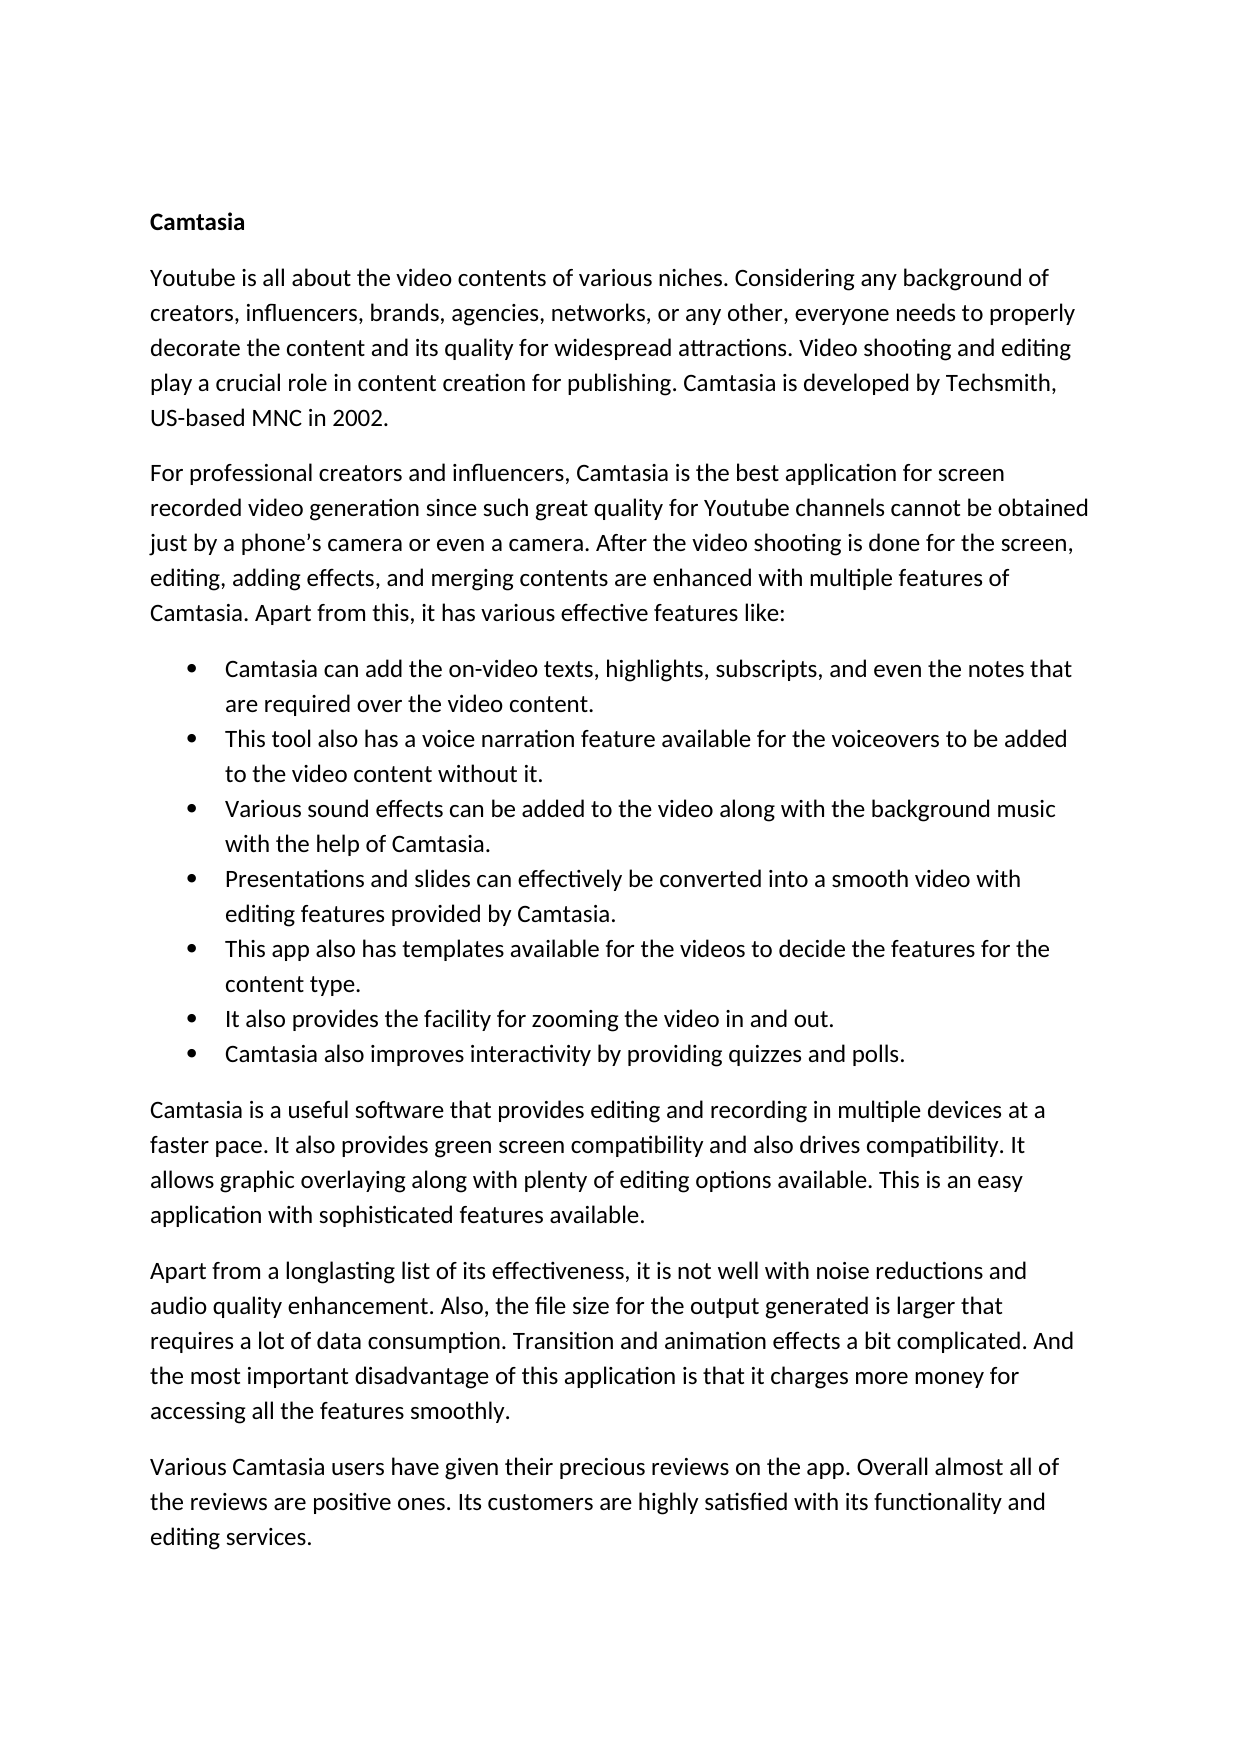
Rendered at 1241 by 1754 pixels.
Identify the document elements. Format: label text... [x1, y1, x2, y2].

list This tool also has a voice narration feature available for the voiceovers to be added to the video content without it. [187, 723, 1090, 789]
text Apart from a longlasting list of its effectiveness, it is not well with noise reductions and audio quality enhancement. Also, the file size for the output generated is larger that requires a lot of data consumption. Transition and animation effects a bit complicated. And the most important disadvantage of this application is that it charges more money for accessing all the features smoothly. [150, 1255, 1090, 1426]
list Various sound effects can be added to the video along with the background music with the help of Camtasia. [187, 793, 1090, 859]
text Various Camtasia users have given their precious reviews on the app. Overall almost all of the reviews are positive ones. Its customers are highly satisfied with its functionality and editing services. [150, 1451, 1090, 1551]
text Youtube is all about the video contents of various niches. Considering any background of creators, influencers, brands, agencies, networks, or any other, everyone needs to properly decorate the content and its quality for widespread attractions. Video shooting and editing play a crucial role in content creation for publishing. Camtasia is developed by Techsmith, US-based MNC in 2002. [150, 262, 1090, 432]
list Presentations and slides can effectively be converted into a smooth video with editing features provided by Camtasia. [187, 863, 1090, 929]
text Camtasia is a useful software that provides editing and recording in multiple devices at a faster pace. It also provides green screen compatibility and also drives compatibility. It allows graphic overlaying along with plenty of editing options available. This is an easy application with sophisticated features available. [150, 1094, 1090, 1230]
text For professional creators and influencers, Camtasia is the best application for screen recorded video generation since such great quality for Youtube channels cannot be obtained just by a phone’s camera or even a camera. After the video shooting is done for the screen, editing, adding effects, and merging contents are enhanced with multiple features of Camtasia. Apart from this, it has various effective features like: [150, 457, 1090, 628]
list It also provides the facility for zooming the video in and out. [187, 1003, 1090, 1034]
list Camtasia can add the on-video texts, highlights, subscripts, and even the notes that are required over the video content. [187, 653, 1090, 719]
list This app also has templates available for the videos to decide the features for the content type. [187, 933, 1090, 999]
text Camtasia [150, 206, 1090, 236]
list Camtasia also improves interactivity by providing quizzes and polls. [187, 1038, 1090, 1069]
